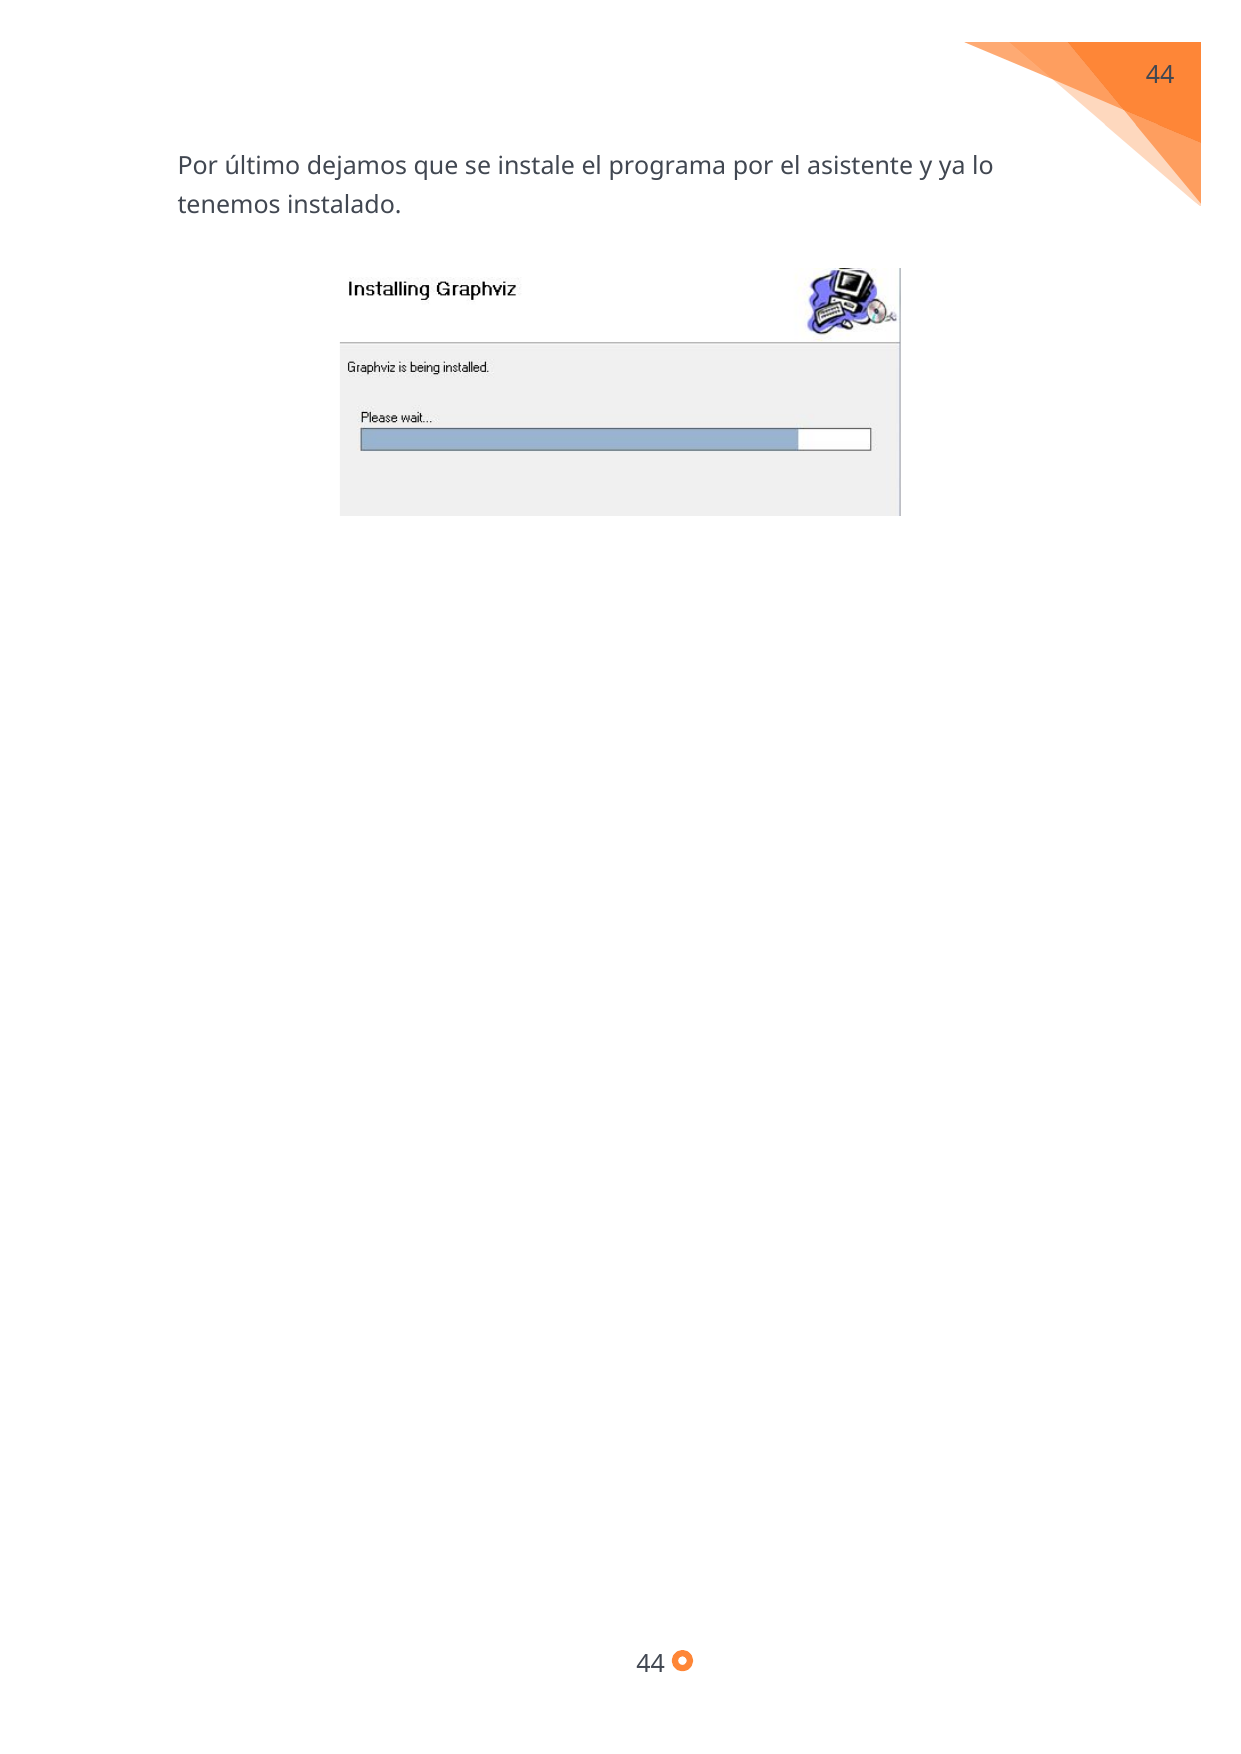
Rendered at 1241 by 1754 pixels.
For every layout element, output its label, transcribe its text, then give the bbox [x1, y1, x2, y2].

text Por último dejamos que se instale el programa por el asistente y ya lo tenemos instalado. [177, 148, 1063, 221]
picture [963, 42, 1201, 206]
picture [339, 268, 901, 516]
